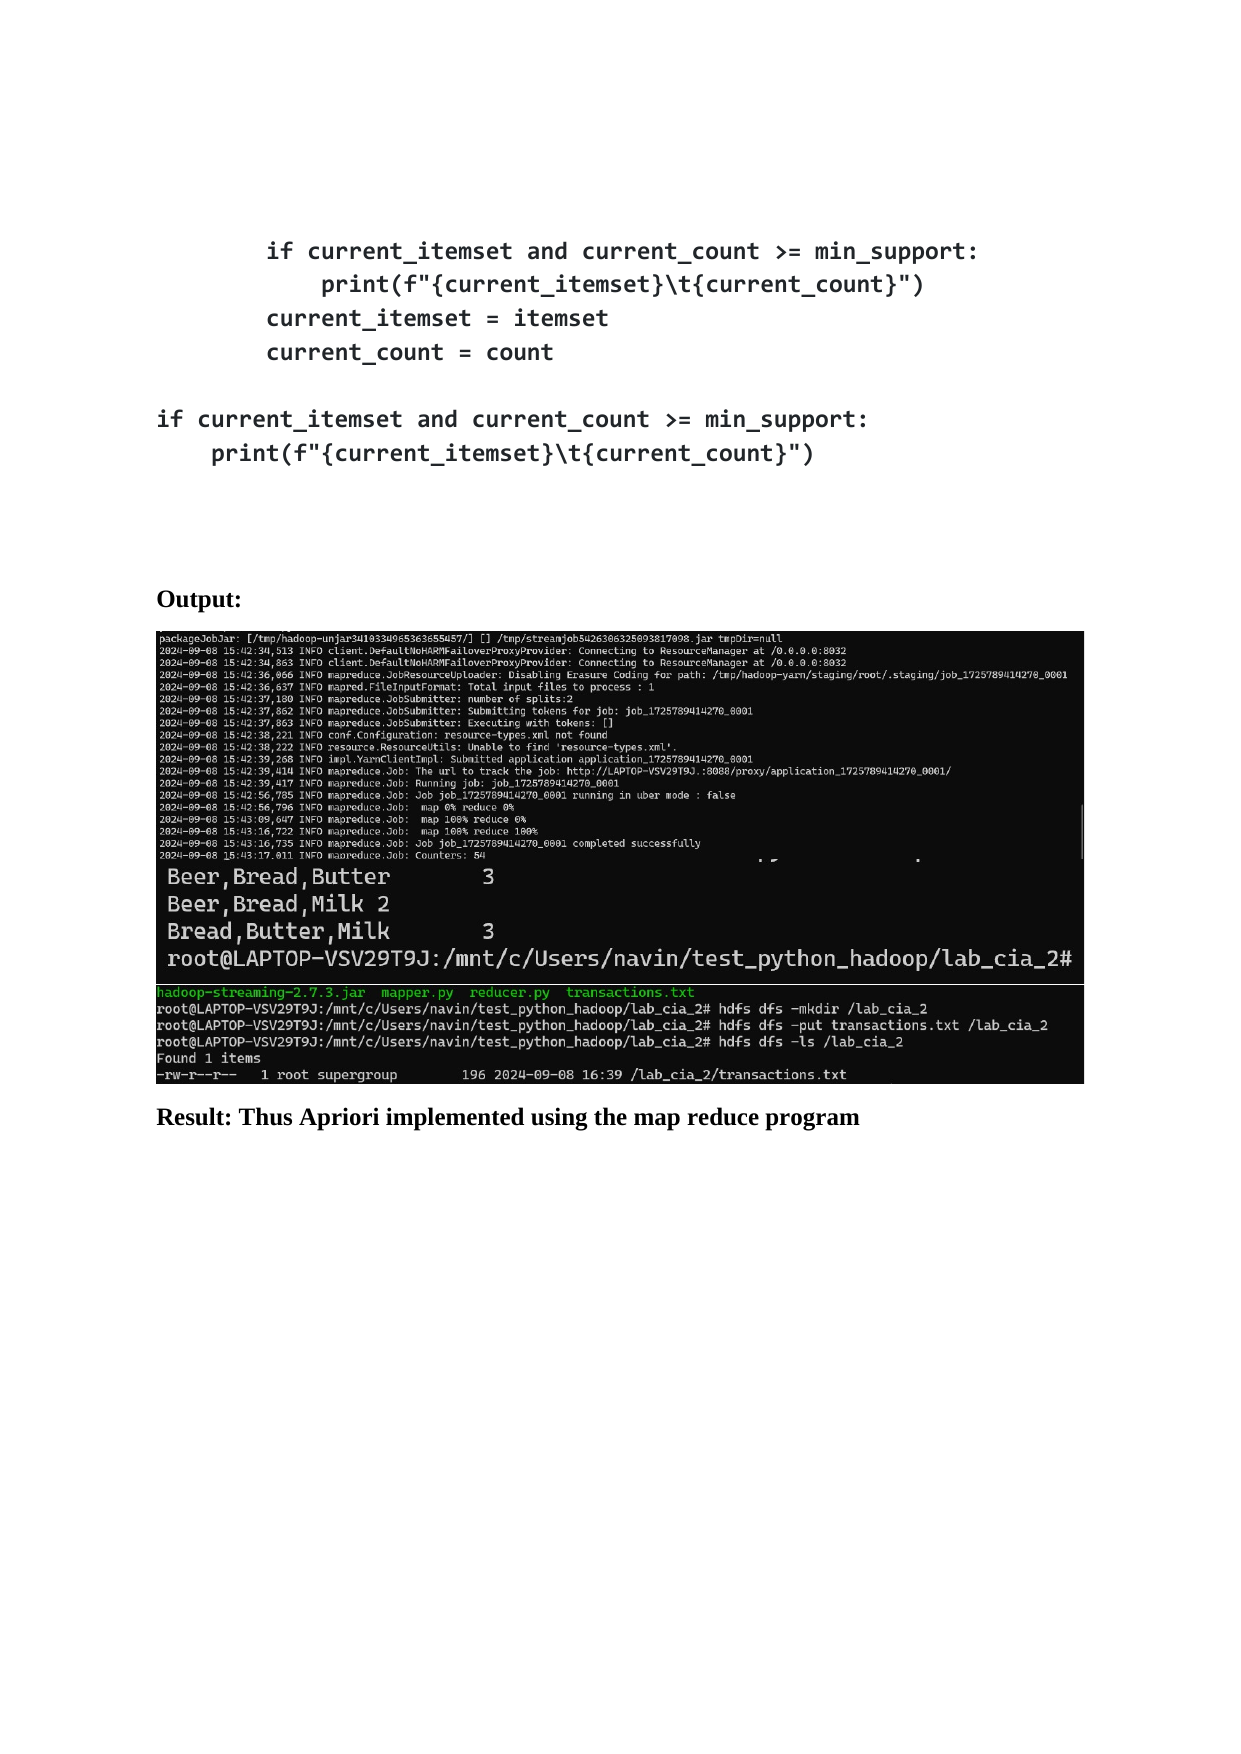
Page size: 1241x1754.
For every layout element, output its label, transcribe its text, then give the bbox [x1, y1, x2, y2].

picture [156, 985, 1085, 1084]
text Output: [156, 584, 1084, 613]
picture [156, 631, 1085, 984]
text current_itemset = itemset [156, 303, 1084, 333]
text print(f"{current_itemset}\t{current_count}") [156, 270, 1084, 299]
text current_count = count [156, 337, 1084, 366]
text if current_itemset and current_count >= min_support: [156, 404, 1084, 434]
text Result: Thus Apriori implemented using the map reduce program [156, 1102, 1084, 1131]
text print(f"{current_itemset}\t{current_count}") [156, 438, 1084, 467]
text if current_itemset and current_count >= min_support: [156, 236, 1084, 266]
